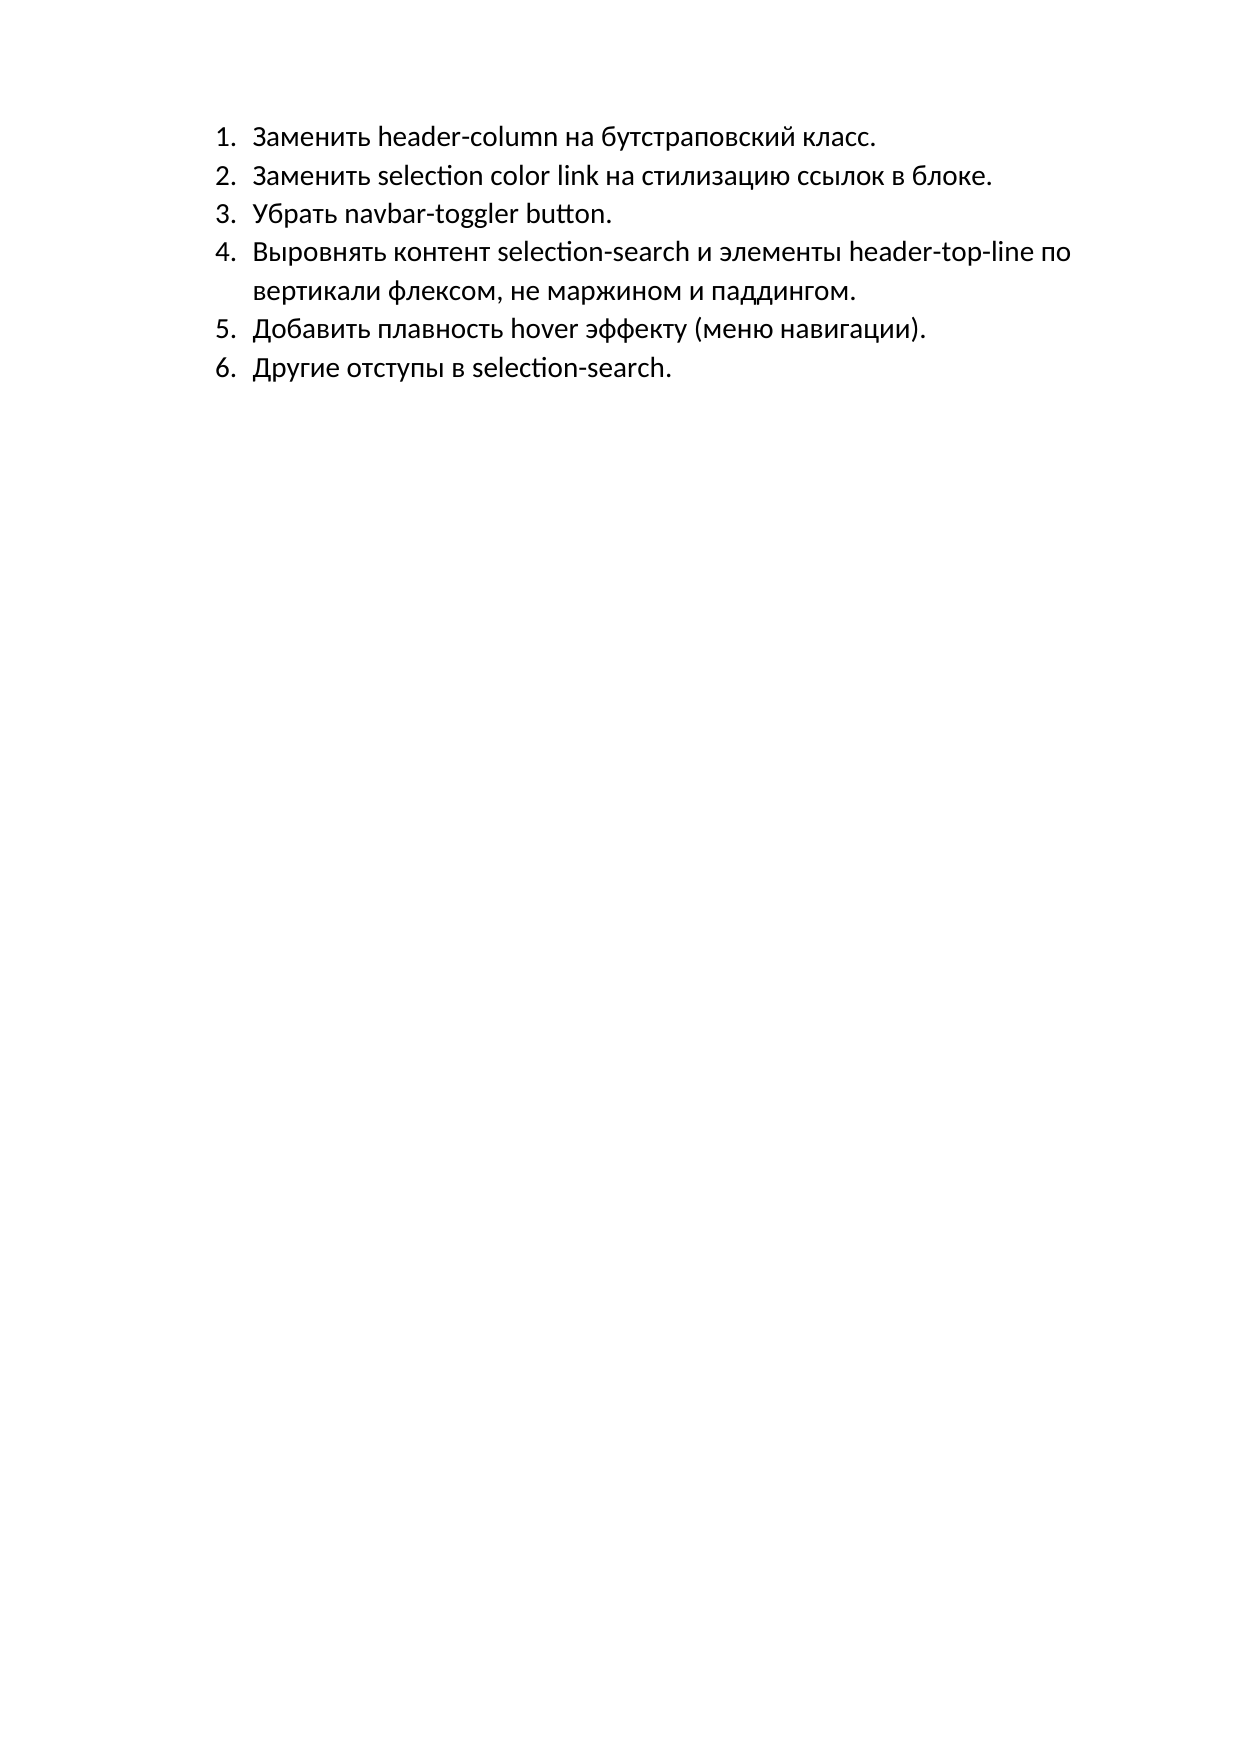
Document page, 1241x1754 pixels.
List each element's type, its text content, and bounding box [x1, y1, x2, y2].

list Убрать navbar-toggler button. [215, 195, 1152, 231]
list Выровнять контент selection-search и элементы header-top-line по вертикали флексом, не маржином и паддингом. [215, 233, 1152, 307]
list Заменить selection color link на стилизацию ссылок в блоке. [215, 157, 1152, 192]
list Заменить header-column на бутстраповский класс. [215, 118, 1152, 154]
list Другие отступы в selection-search. [215, 349, 1152, 384]
list Добавить плавность hover эффекту (меню навигации). [215, 310, 1152, 346]
